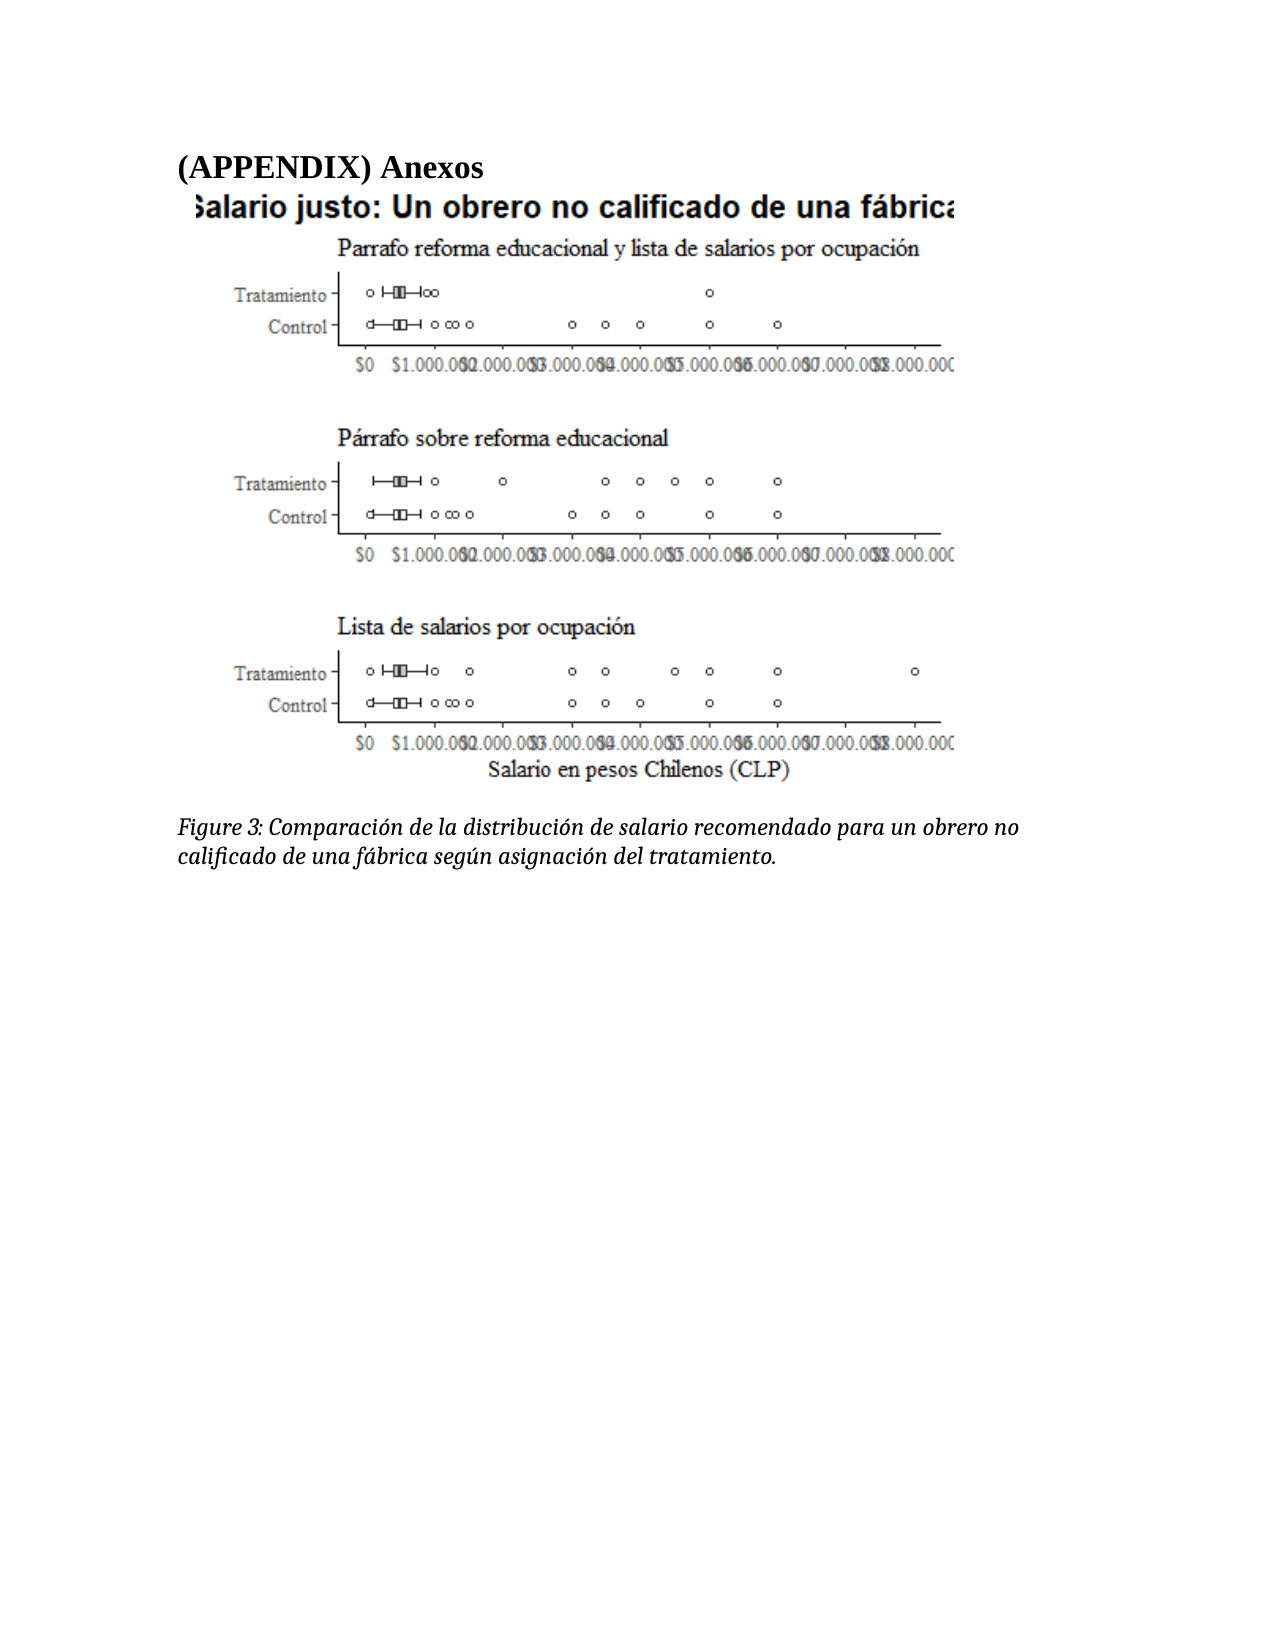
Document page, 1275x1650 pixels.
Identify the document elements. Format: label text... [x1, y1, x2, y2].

subtitle (APPENDIX) Anexos [177, 148, 1098, 186]
text Figure 3: Comparación de la distribución de salario recomendado para un obrero no calificado de una fábrica según asignación del tratamiento. [177, 813, 1098, 871]
picture [196, 186, 954, 793]
